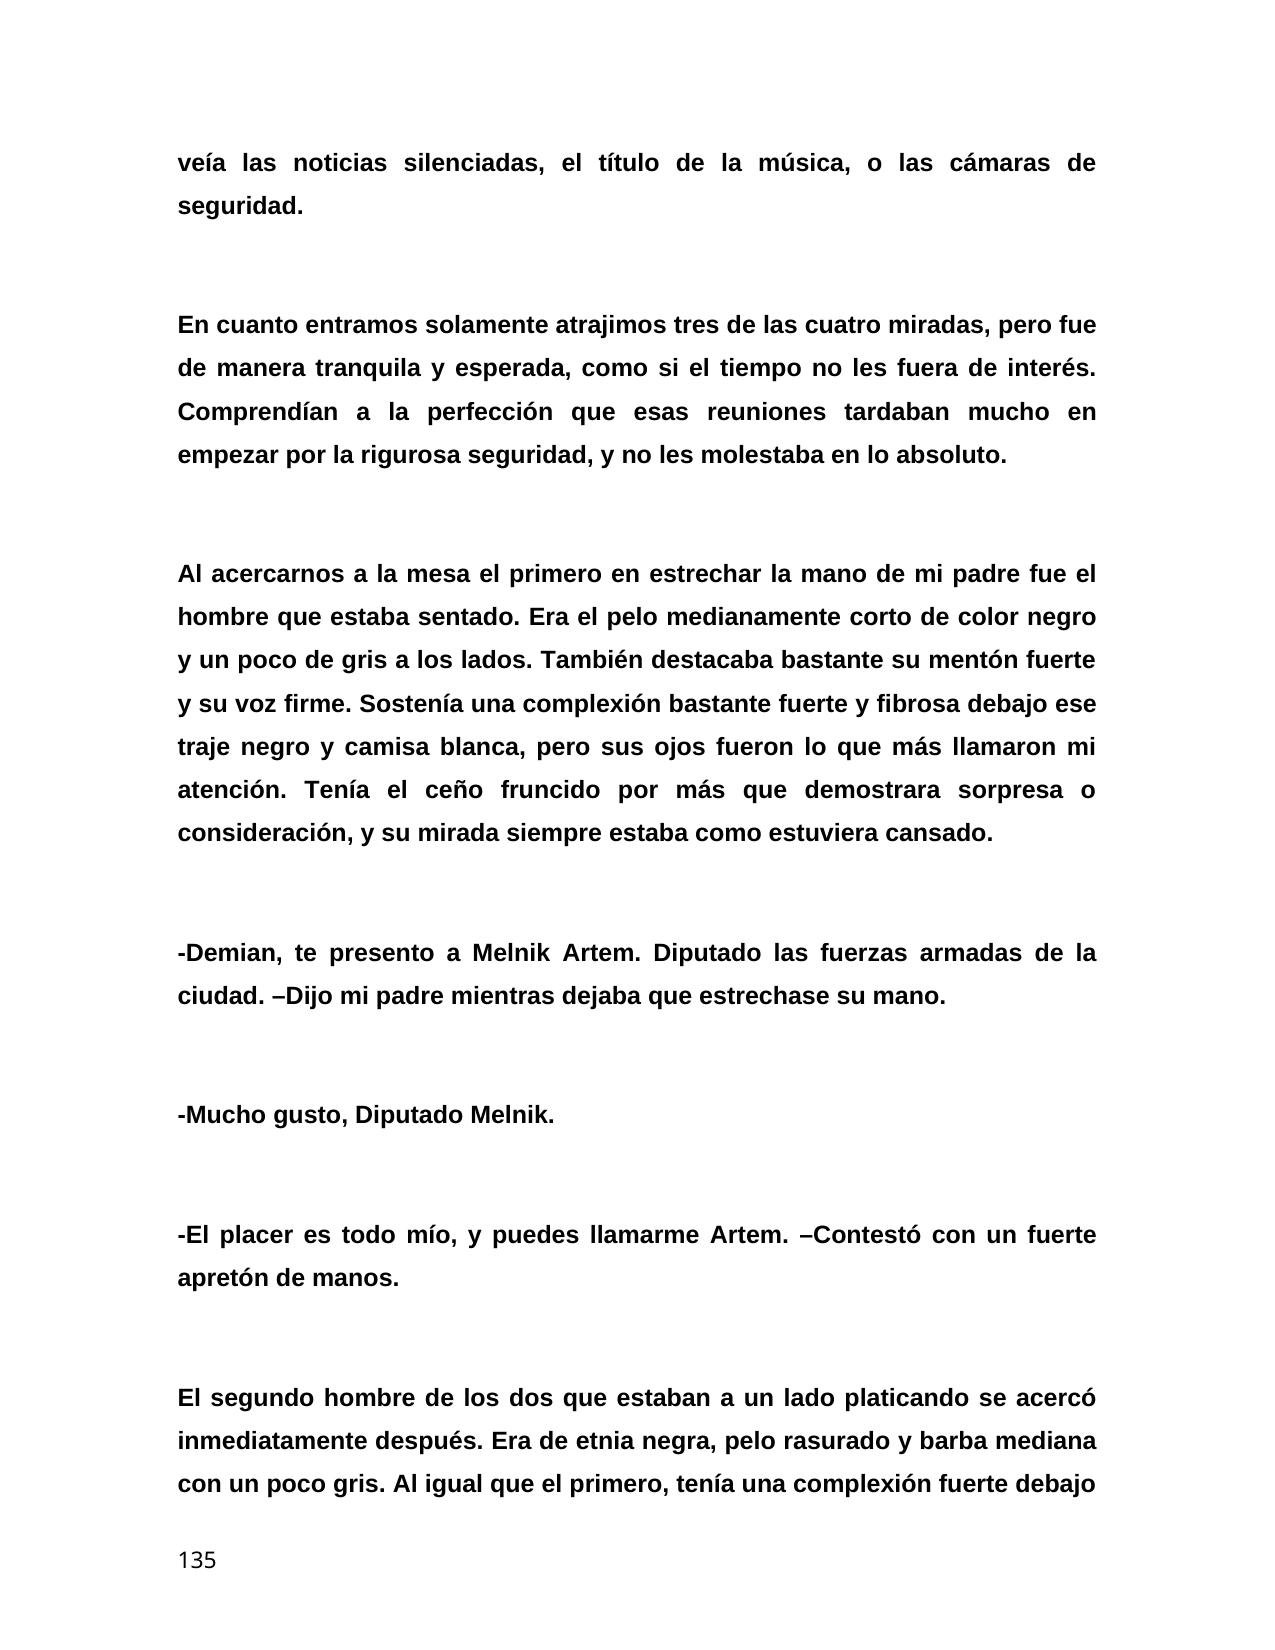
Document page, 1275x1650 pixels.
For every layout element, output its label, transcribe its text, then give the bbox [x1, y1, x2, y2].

text -El placer es todo mío, y puedes llamarme Artem. –Contestó con un fuerte apretón de manos. [177, 1220, 1098, 1292]
text -Demian, te presento a Melnik Artem. Diputado las fuerzas armadas de la ciudad. –Dijo mi padre mientras dejaba que estrechase su mano. [177, 938, 1098, 1009]
text Al acercarnos a la mesa el primero en estrechar la mano de mi padre fue el hombre que estaba sentado. Era el pelo medianamente corto de color negro y un poco de gris a los lados. También destacaba bastante su mentón fuerte y su voz firme. Sostenía una complexión bastante fuerte y fibrosa debajo ese traje negro y camisa blanca, pero sus ojos fueron lo que más llamaron mi atención. Tenía el ceño fruncido por más que demostrara sorpresa o consideración, y su mirada siempre estaba como estuviera cansado. [177, 559, 1098, 847]
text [177, 148, 1098, 219]
text -Mucho gusto, Diputado Melnik. [177, 1100, 1098, 1129]
text En cuanto entramos solamente atrajimos tres de las cuatro miradas, pero fue de manera tranquila y esperada, como si el tiempo no les fuera de interés. Comprendían a la perfección que esas reuniones tardaban mucho en empezar por la rigurosa seguridad, y no les molestaba en lo absoluto. [177, 310, 1098, 468]
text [177, 1383, 1098, 1498]
